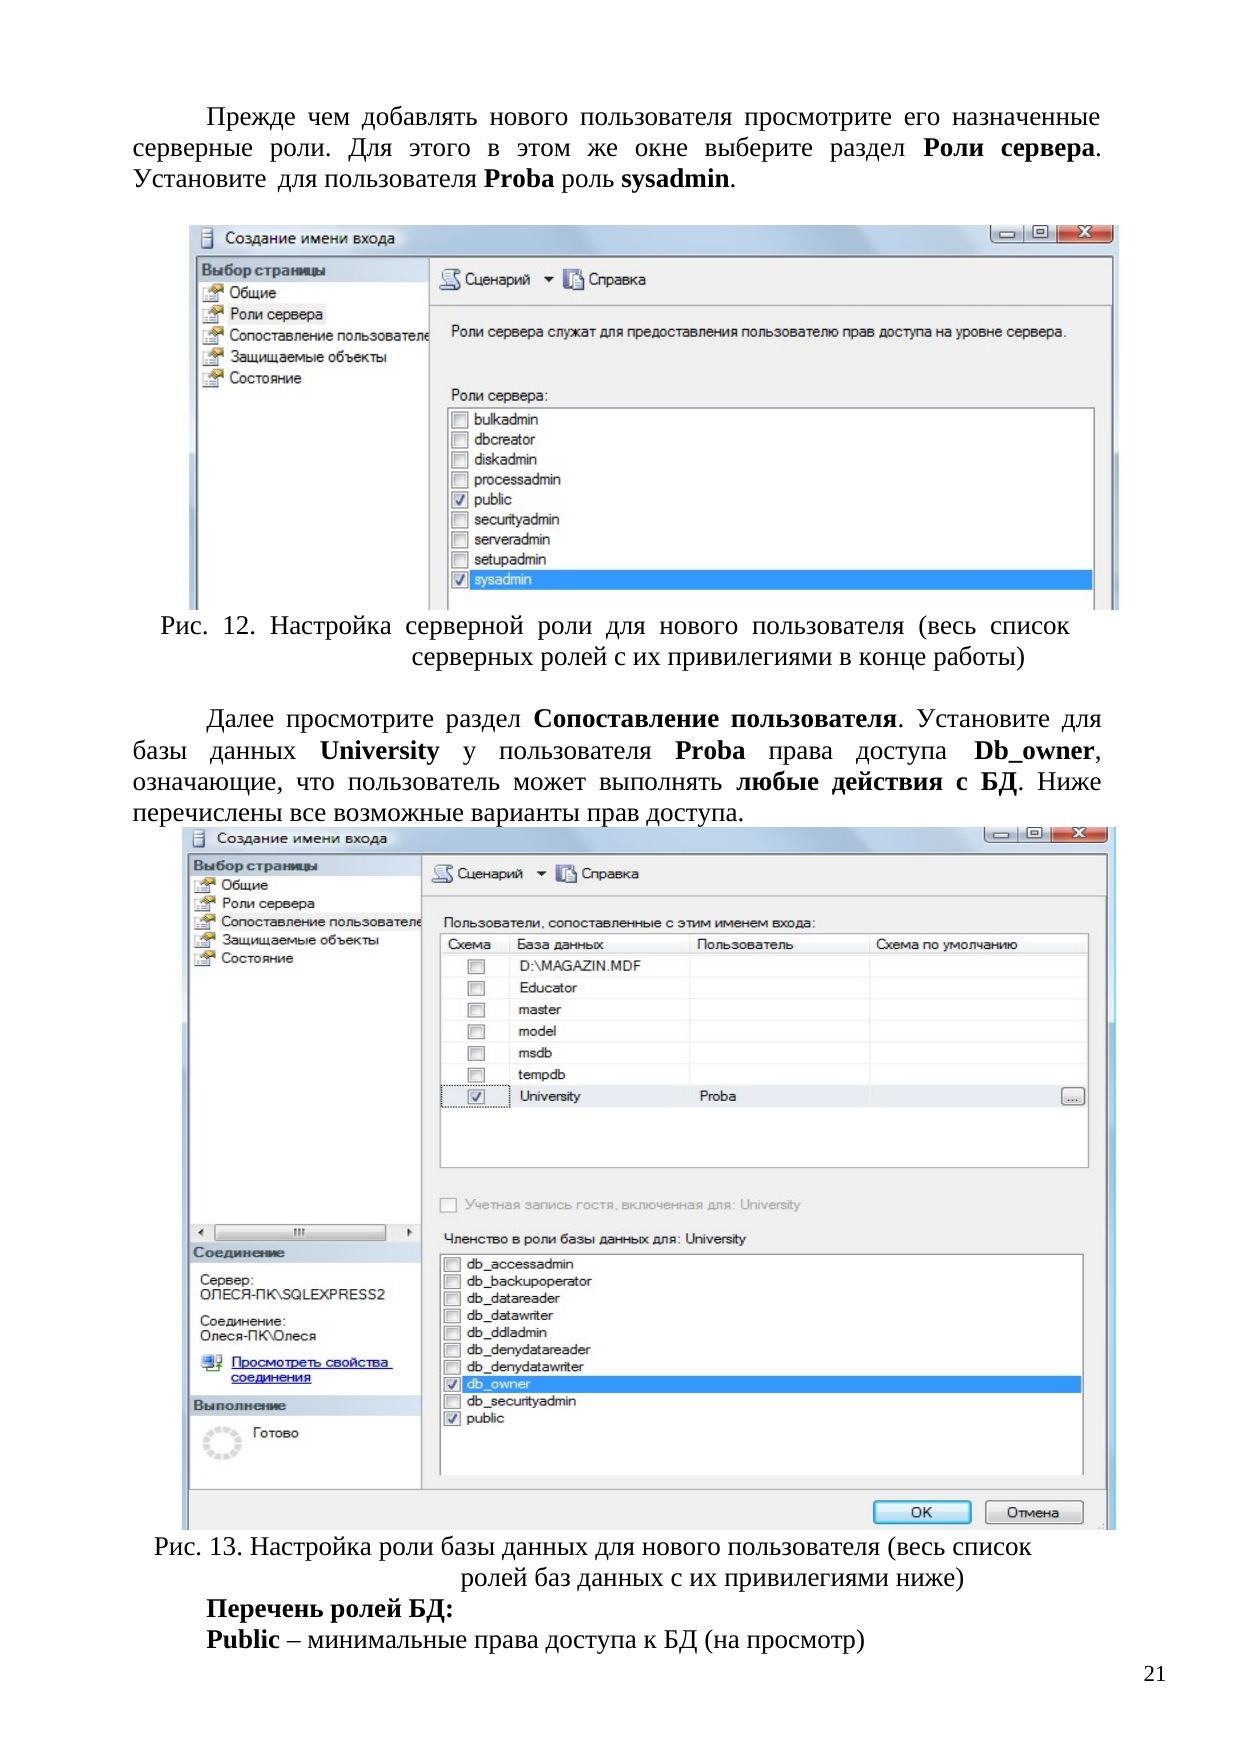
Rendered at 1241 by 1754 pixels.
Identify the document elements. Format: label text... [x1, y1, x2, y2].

picture [181, 827, 1116, 1530]
text Прежде чем добавлять нового пользователя просмотрите его назначенные серверные роли. Для этого в этом же окне выберите раздел Роли сервера. Установите для пользователя Proba роль sysadmin. [132, 100, 1102, 193]
text Перечень ролей БД: [206, 1592, 1166, 1623]
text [206, 1623, 868, 1654]
text Далее просмотрите раздел Сопоставление пользователя. Установите для базы данных University у пользователя Proba права доступа Db_owner, означающие, что пользователь может выполнять любые действия с БД. Ниже перечислены все возможные варианты прав доступа. [132, 703, 1102, 827]
text Рис. 13. Настройка роли базы данных для нового пользователя (весь список ролей баз данных с их привилегиями ниже) [154, 1530, 1104, 1592]
text Рис. 12. Настройка серверной роли для нового пользователя (весь список серверных ролей с их привилегиями в конце работы) [160, 609, 1070, 671]
picture [188, 225, 1119, 610]
